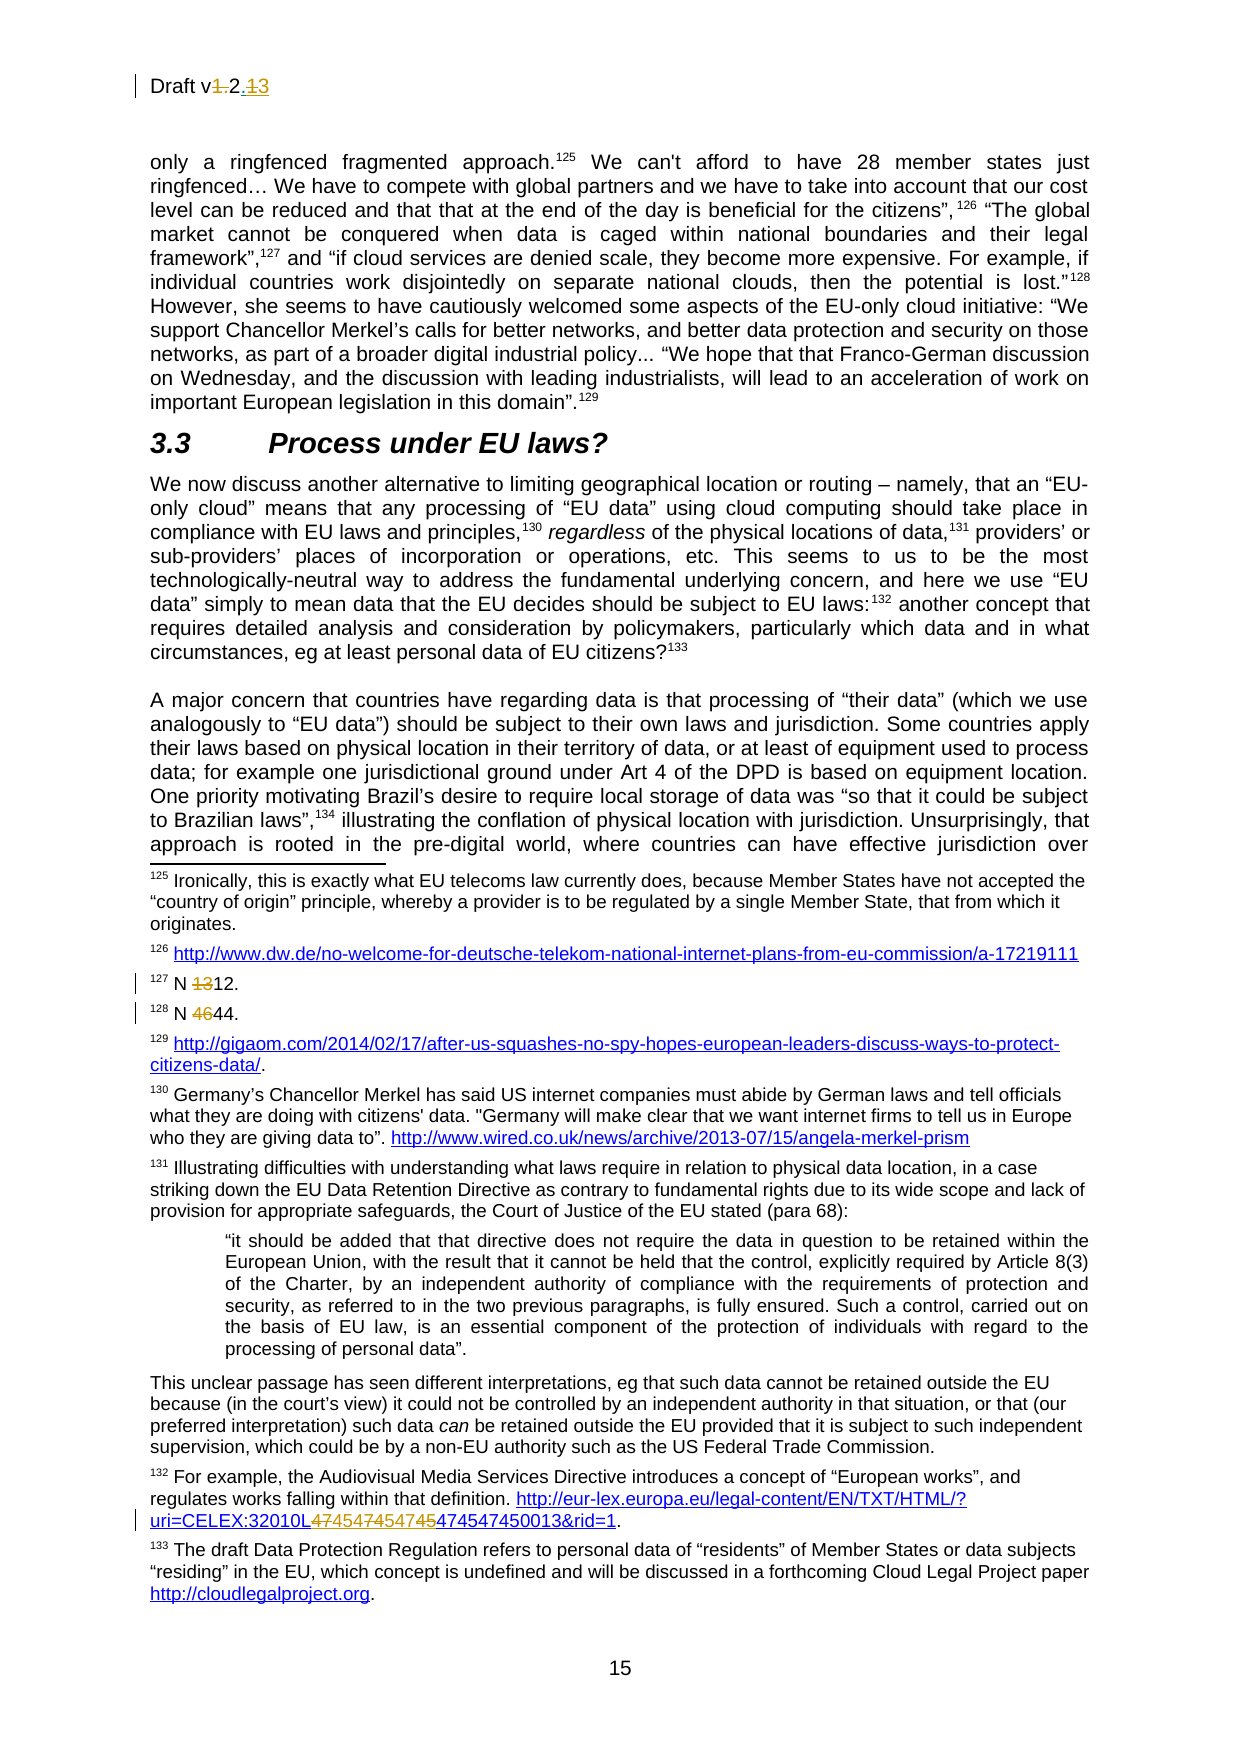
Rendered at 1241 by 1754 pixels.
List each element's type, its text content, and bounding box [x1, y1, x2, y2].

text We now discuss another alternative to limiting geographical location or routing – namely, that an “EU-only cloud” means that any processing of “EU data” using cloud computing should take place in compliance with EU laws and principles, regardless of the physical locations of data, providers’ or sub-providers’ places of incorporation or operations, etc. This seems to us to be the most technologically-neutral way to address the fundamental underlying concern, and here we use “EU data” simply to mean data that the EU decides should be subject to EU laws: another concept that requires detailed analysis and consideration by policymakers, particularly which data and in what circumstances, eg at least personal data of EU citizens? [150, 472, 1090, 664]
subtitle Process under EU laws? [150, 426, 1090, 459]
text Significantly, Commissioner Kroes (responsible for the Digital Agenda) reportedly was not positive about the concept of a German Internet, stating in similar vein that “Telcos are too important to have only a ringfenced fragmented approach. We can't afford to have 28 member states just ringfenced… We have to compete with global partners and we have to take into account that our cost level can be reduced and that that at the end of the day is beneficial for the citizens”, “The global market cannot be conquered when data is caged within national boundaries and their legal framework”, and “if cloud services are denied scale, they become more expensive. For example, if individual countries work disjointedly on separate national clouds, then the potential is lost.” However, she seems to have cautiously welcomed some aspects of the EU-only cloud initiative: “We support Chancellor Merkel’s calls for better networks, and better data protection and security on those networks, as part of a broader digital industrial policy... “We hope that that Franco-German discussion on Wednesday, and the discussion with leading industrialists, will lead to an acceleration of work on important European legislation in this domain”. [150, 150, 1090, 413]
